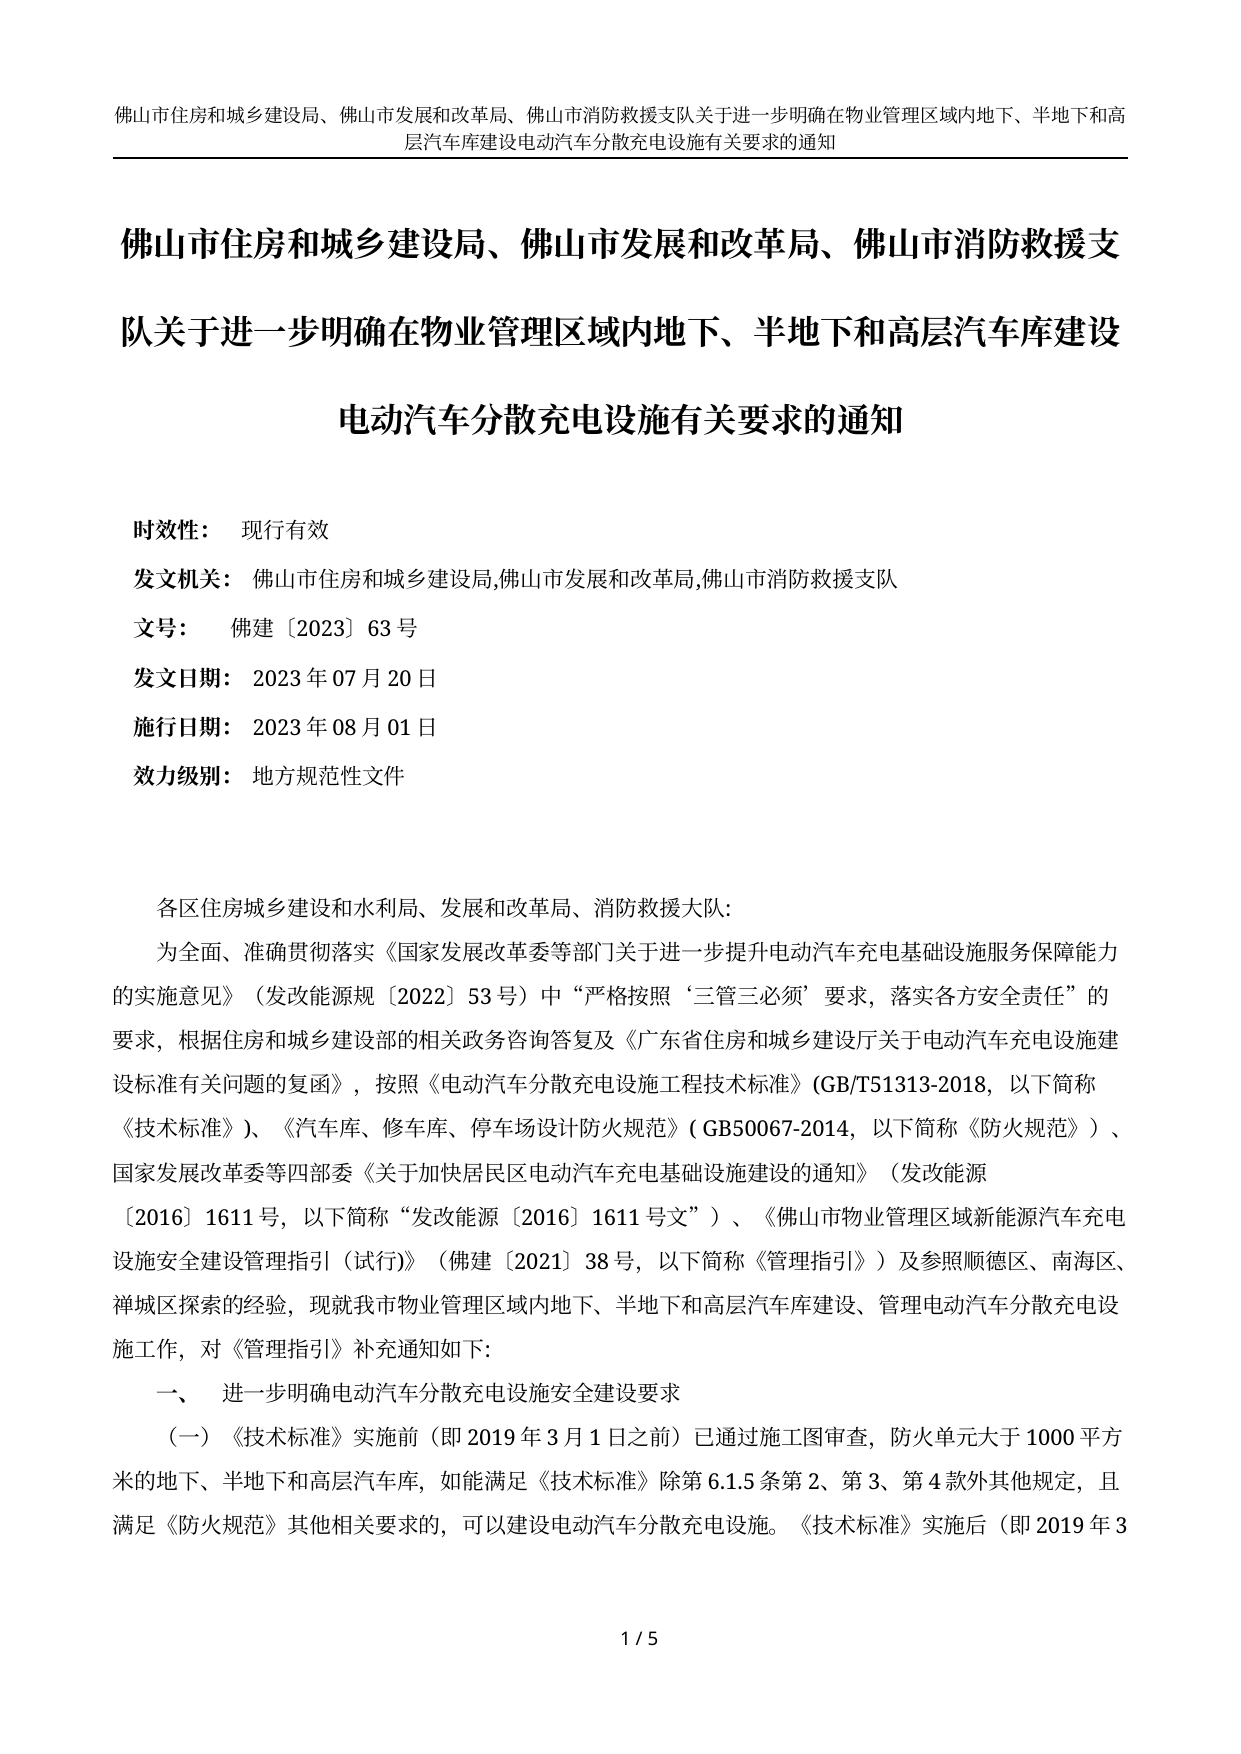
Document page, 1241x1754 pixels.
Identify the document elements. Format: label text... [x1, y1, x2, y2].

text 各区住房城乡建设和水利局、发展和改革局、消防救援大队: [112, 885, 1128, 929]
text 一、 进一步明确电动汽车分散充电设施安全建设要求 [112, 1370, 1128, 1414]
text 佛山市住房和城乡建设局、佛山市发展和改革局、佛山市消防救援支队关于进一步明确在物业管理区域内地下、半地下和高层汽车库建设电动汽车分散充电设施有关要求的通知 [112, 198, 1128, 463]
text 为全面、准确贯彻落实《国家发展改革委等部门关于进一步提升电动汽车充电基础设施服务保障能力的实施意见》（发改能源规〔2022〕53号）中“严格按照‘三管三必须’要求，落实各方安全责任”的要求，根据住房和城乡建设部的相关政务咨询答复及《广东省住房和城乡建设厅关于电动汽车充电设施建设标准有关问题的复函》，按照《电动汽车分散充电设施工程技术标准》(GB/T51313-2018，以下简称《技术标准》)、《汽车库、修车库、停车场设计防火规范》( GB50067-2014，以下简称《防火规范》）、国家发展改革委等四部委《关于加快居民区电动汽车充电基础设施建设的通知》（发改能源〔2016〕1611号，以下简称“发改能源〔2016〕1611号文”）、《佛山市物业管理区域新能源汽车充电设施安全建设管理指引（试行)》（佛建〔2021〕38号，以下简称《管理指引》）及参照顺德区、南海区、禅城区探索的经验，现就我市物业管理区域内地下、半地下和高层汽车库建设、管理电动汽车分散充电设施工作，对《管理指引》补充通知如下: [112, 929, 1128, 1370]
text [112, 1414, 1128, 1546]
